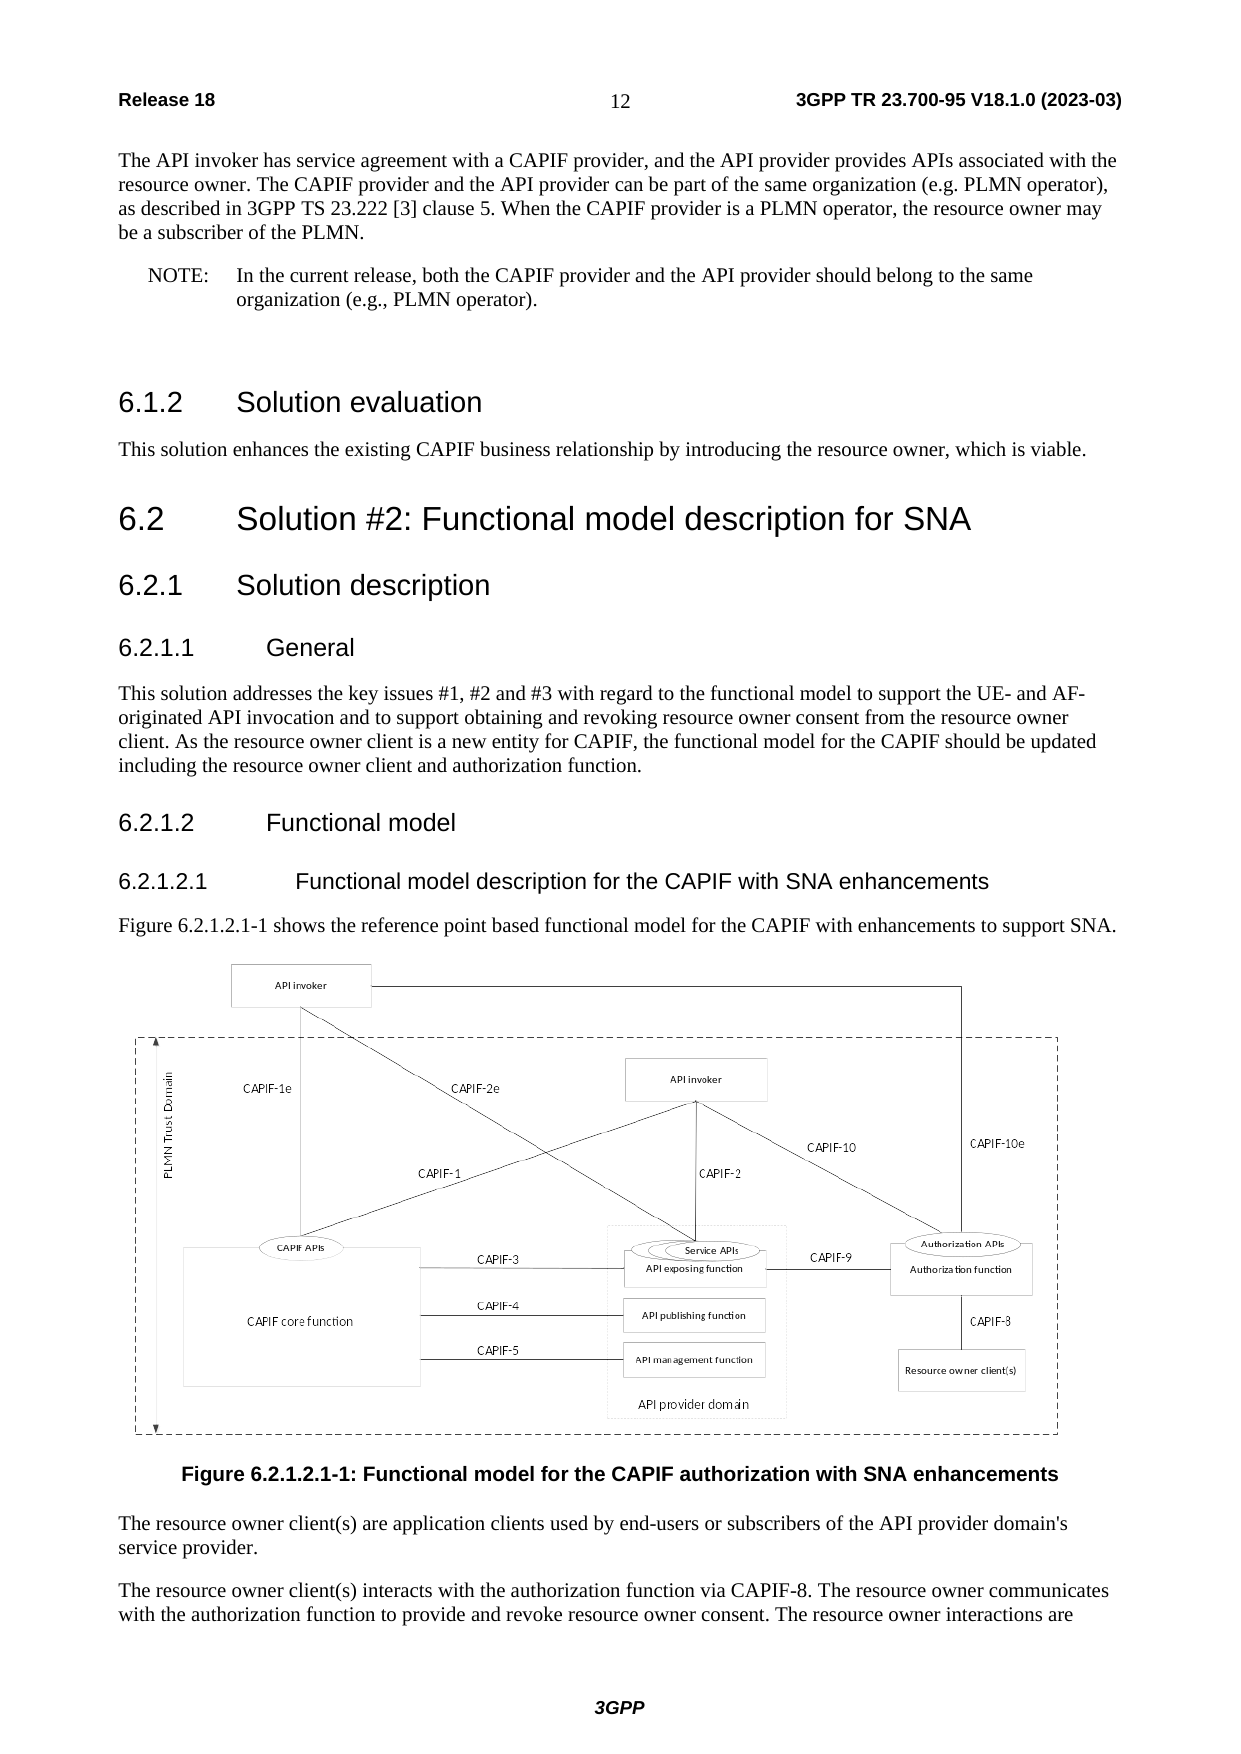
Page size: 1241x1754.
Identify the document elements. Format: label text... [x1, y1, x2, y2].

subtitle 6.2 Solution #2: Functional model description for SNA [118, 498, 1122, 537]
text Figure 6.2.1.2.1-1: Functional model for the CAPIF authorization with SNA enhancements [118, 1462, 1122, 1486]
text The resource owner client(s) are application clients used by end-users or subscribers of the API provider domain's service provider. [118, 1511, 1122, 1559]
subtitle 6.2.1.2 Functional model [118, 808, 1122, 837]
text The API invoker has service agreement with a CAPIF provider, and the API provider provides APIs associated with the resource owner. The CAPIF provider and the API provider can be part of the same organization (e.g. PLMN operator), as described in 3GPP TS 23.222 [3] clause 5. When the CAPIF provider is a PLMN operator, the resource owner may be a subscriber of the PLMN. [118, 147, 1122, 244]
subtitle 6.2.1.2.1 Functional model description for the CAPIF with SNA enhancements [118, 868, 1122, 894]
text NOTE: In the current release, both the CAPIF provider and the API provider should belong to the same organization (e.g., PLMN operator). [148, 262, 1122, 311]
subtitle 6.2.1 Solution description [118, 568, 1122, 602]
subtitle 6.2.1.1 General [118, 633, 1122, 662]
subtitle 6.1.2 Solution evaluation [118, 385, 1122, 418]
text Figure 6.2.1.2.1-1 shows the reference point based functional model for the CAPIF with enhancements to support SNA. [118, 913, 1122, 937]
text This solution enhances the existing CAPIF business relationship by introducing the resource owner, which is viable. [118, 437, 1122, 461]
text This solution addresses the key issues #1, #2 and #3 with regard to the functional model to support the UE- and AF-originated API invocation and to support obtaining and revoking resource owner consent from the resource owner client. As the resource owner client is a new entity for CAPIF, the functional model for the CAPIF should be updated including the resource owner client and authorization function. [118, 681, 1122, 777]
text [118, 1578, 1122, 1626]
